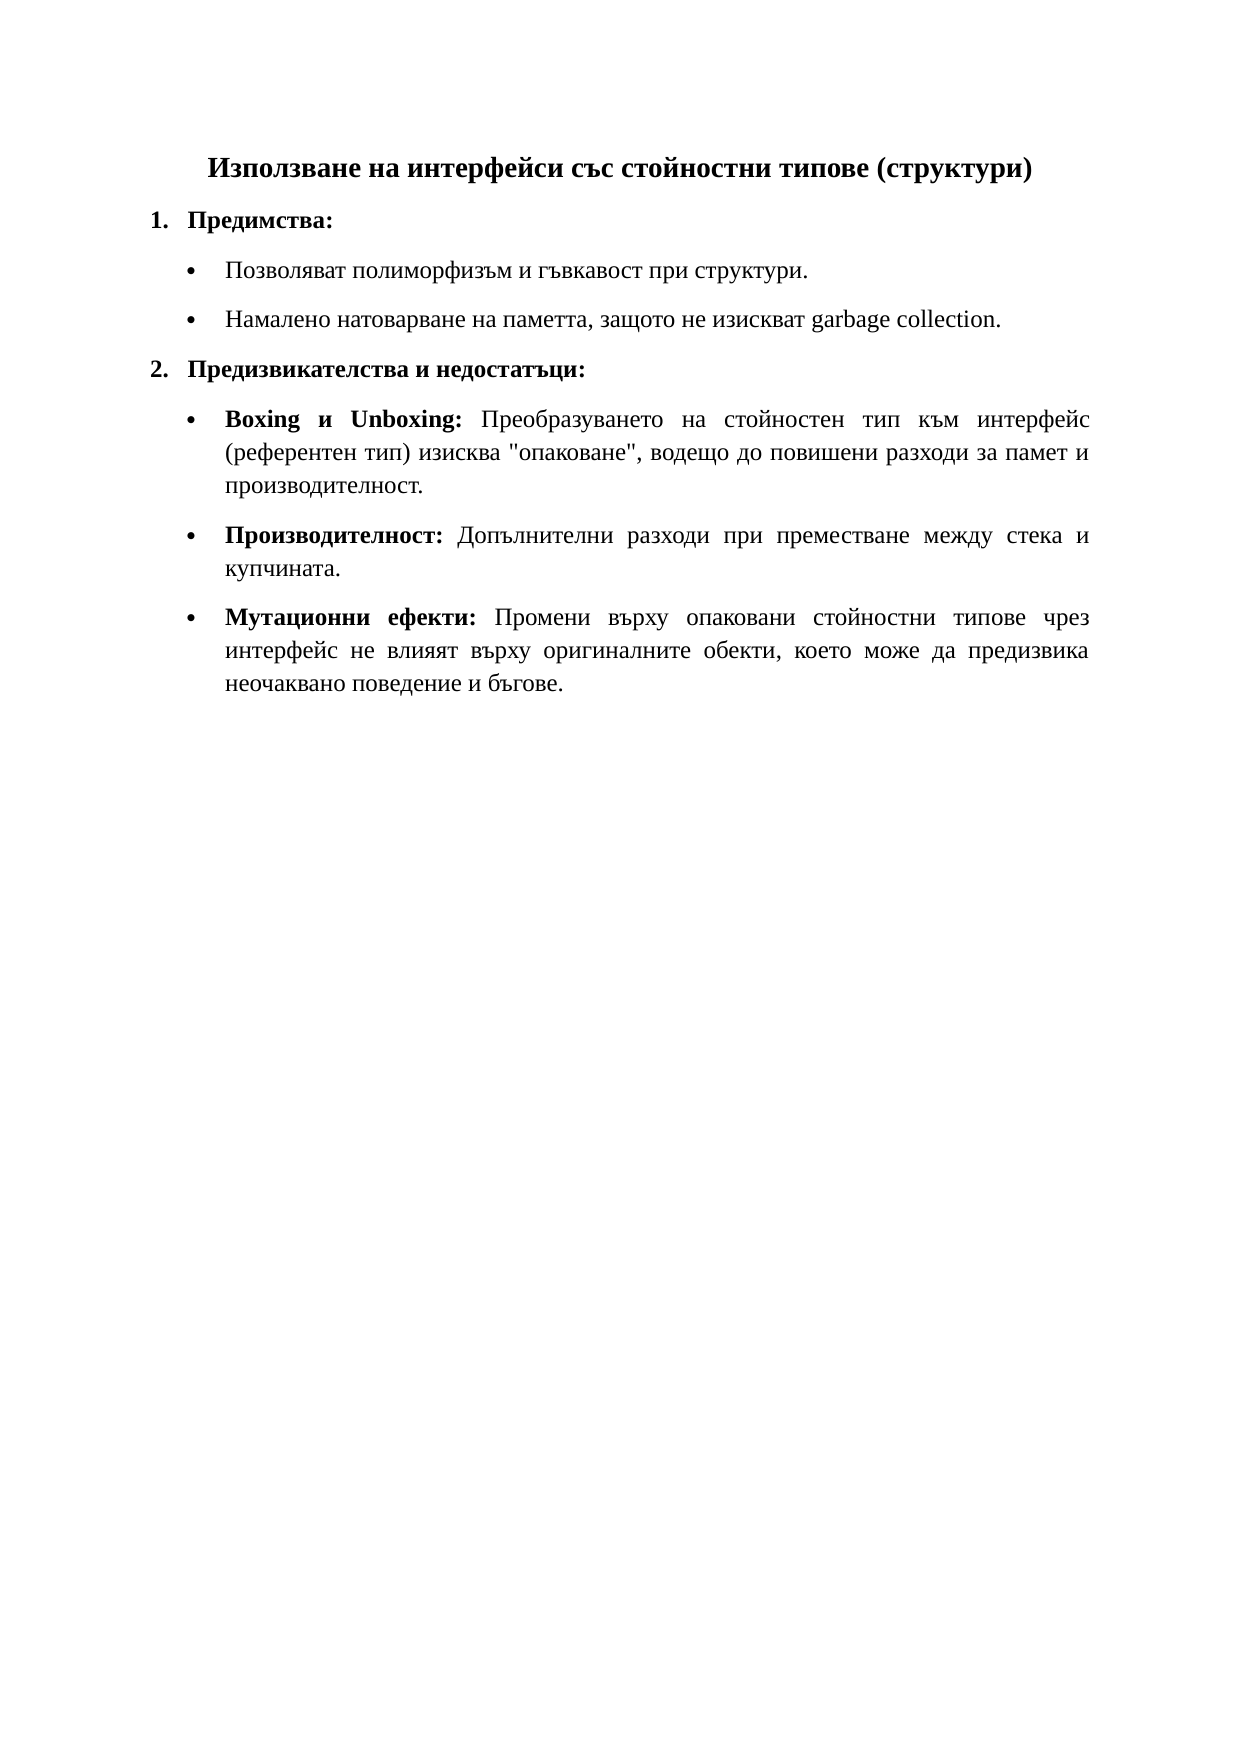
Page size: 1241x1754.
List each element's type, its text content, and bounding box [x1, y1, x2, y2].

list Производителност: Допълнителни разходи при преместване между стека и купчината. [187, 520, 1090, 581]
list Предимства: [150, 205, 1090, 234]
list Boxing и Unboxing: Преобразуването на стойностен тип към интерфейс (референтен тип) изисква "опаковане", водещо до повишени разходи за памет и производителност. [187, 404, 1090, 499]
list Намалено натоварване на паметта, защото не изискват garbage collection. [187, 304, 1090, 333]
text Използване на интерфейси със стойностни типове (структури) [150, 150, 1090, 183]
list Мутационни ефекти: Промени върху опаковани стойностни типове чрез интерфейс не влияят върху оригиналните обекти, което може да предизвика неочаквано поведение и бъгове. [187, 602, 1090, 697]
list Позволяват полиморфизъм и гъвкавост при структури. [187, 255, 1090, 284]
list Предизвикателства и недостатъци: [150, 354, 1090, 383]
